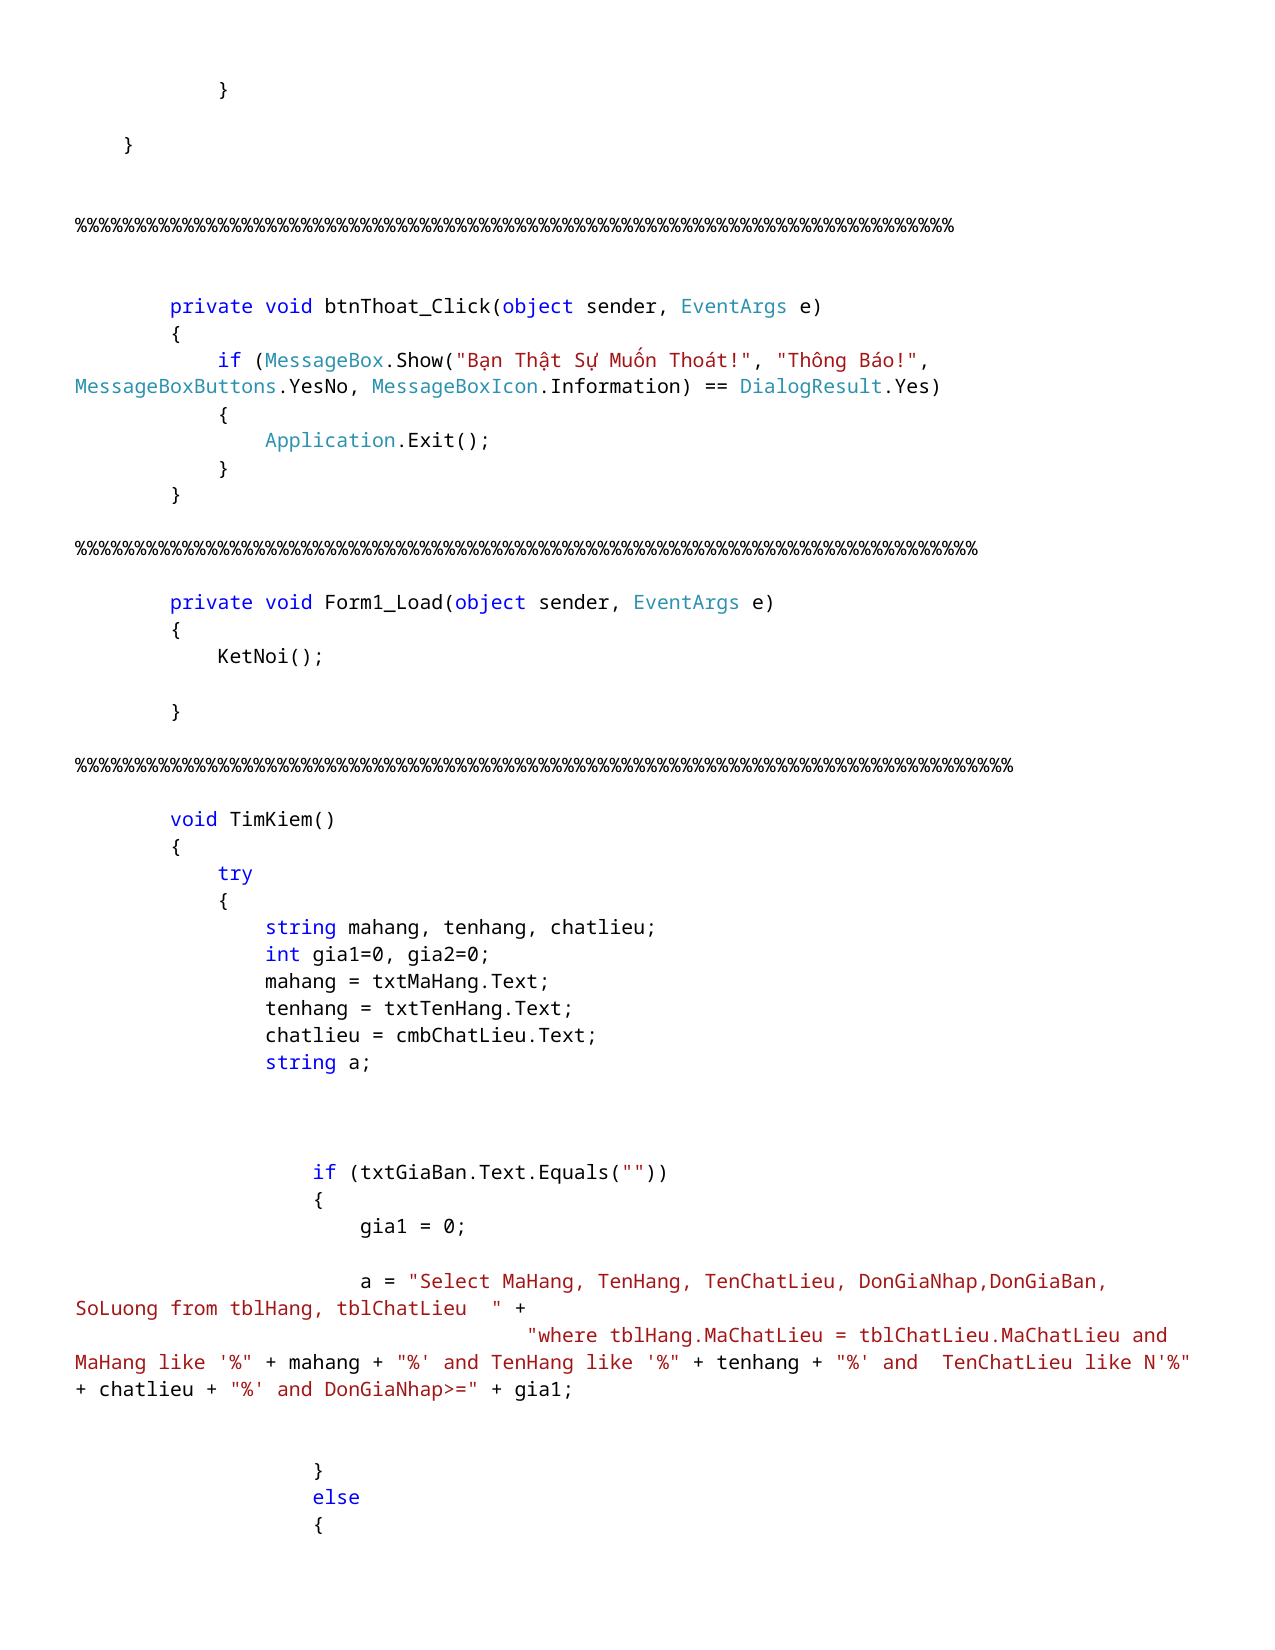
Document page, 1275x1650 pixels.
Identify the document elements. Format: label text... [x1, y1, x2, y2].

text KetNoi(); [75, 643, 1200, 669]
text } [75, 130, 1200, 157]
text { [75, 1185, 1200, 1212]
text %%%%%%%%%%%%%%%%%%%%%%%%%%%%%%%%%%%%%%%%%%%%%%%%%%%%%%%%%%%%%%%%%%%%%%%%%%%% [75, 535, 1200, 562]
text string a; [75, 1048, 1200, 1075]
text try [75, 859, 1200, 886]
text void TimKiem() [75, 806, 1200, 832]
text "where tblHang.MaChatLieu = tblChatLieu.MaChatLieu and MaHang like '%" + mahang + "%' and TenHang like '%" + tenhang + "%' and TenChatLieu like N'%" + chatlieu + "%' and DonGiaNhap>=" + gia1; [75, 1321, 1200, 1402]
text Application.Exit(); [75, 427, 1200, 454]
text { [75, 319, 1200, 346]
text if (txtGiaBan.Text.Equals("")) [75, 1158, 1200, 1185]
text int gia1=0, gia2=0; [75, 940, 1200, 967]
text %%%%%%%%%%%%%%%%%%%%%%%%%%%%%%%%%%%%%%%%%%%%%%%%%%%%%%%%%%%%%%%%%%%%%%%%%%%%%%% [75, 752, 1200, 778]
text } [75, 481, 1200, 508]
text a = "Select MaHang, TenHang, TenChatLieu, DonGiaNhap,DonGiaBan, SoLuong from tblHang, tblChatLieu " + [75, 1267, 1200, 1321]
text { [75, 616, 1200, 643]
text if (MessageBox.Show("Bạn Thật Sự Muốn Thoát!", "Thông Báo!", MessageBoxButtons.YesNo, MessageBoxIcon.Information) == DialogResult.Yes) [75, 346, 1200, 400]
text { [75, 400, 1200, 427]
text private void btnThoat_Click(object sender, EventArgs e) [75, 292, 1200, 319]
text } [75, 1456, 1200, 1483]
text } [75, 698, 1200, 724]
text string mahang, tenhang, chatlieu; [75, 913, 1200, 940]
text %%%%%%%%%%%%%%%%%%%%%%%%%%%%%%%%%%%%%%%%%%%%%%%%%%%%%%%%%%%%%%%%%%%%%%%%%% [75, 211, 1200, 238]
text private void Form1_Load(object sender, EventArgs e) [75, 589, 1200, 616]
text mahang = txtMaHang.Text; [75, 967, 1200, 994]
text tenhang = txtTenHang.Text; [75, 994, 1200, 1021]
text { [75, 832, 1200, 859]
text { [75, 1510, 1200, 1537]
text } [75, 75, 1200, 102]
text chatlieu = cmbChatLieu.Text; [75, 1021, 1200, 1048]
text } [75, 454, 1200, 481]
text { [75, 886, 1200, 913]
text gia1 = 0; [75, 1212, 1200, 1239]
text else [75, 1483, 1200, 1510]
